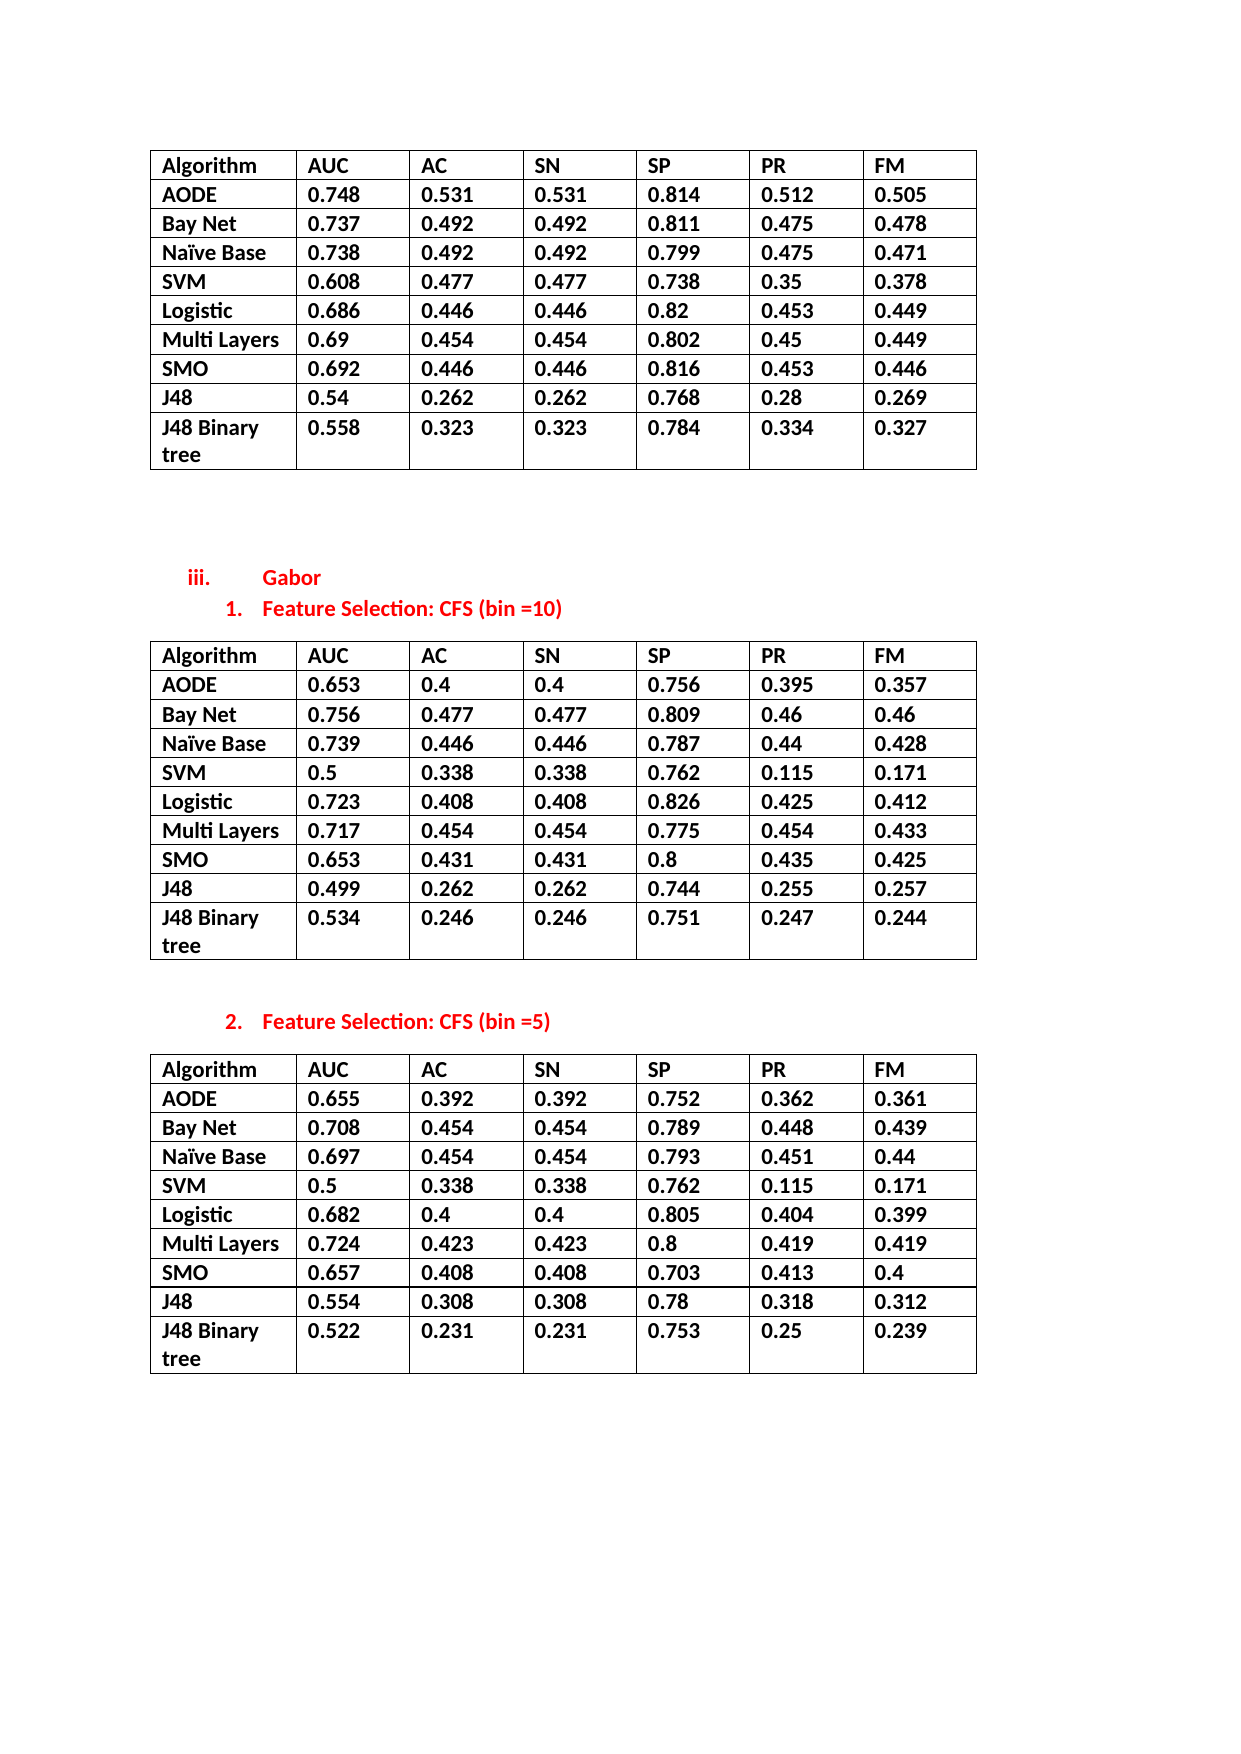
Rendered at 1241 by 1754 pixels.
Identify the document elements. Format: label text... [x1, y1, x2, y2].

table_cell 0.446 [524, 355, 636, 382]
table_cell Logistic [151, 296, 296, 324]
table_cell Multi Layers [151, 325, 296, 353]
table_cell 0.449 [864, 296, 976, 324]
table_cell 0.454 [524, 816, 636, 844]
table_cell 0.717 [297, 816, 409, 844]
table_cell 0.338 [410, 1171, 523, 1199]
table_cell 0.512 [750, 180, 863, 208]
table_cell 0.477 [524, 700, 636, 728]
table_cell 0.768 [637, 384, 749, 412]
table_cell 0.338 [410, 758, 523, 786]
table_cell 0.115 [750, 758, 863, 786]
table_cell 0.762 [637, 758, 749, 786]
table_cell J48 [151, 874, 296, 902]
table_cell 0.653 [297, 845, 409, 873]
table_header AUC [297, 151, 409, 179]
table_cell 0.492 [410, 238, 523, 266]
table_header SN [524, 1055, 636, 1083]
table_cell 0.423 [524, 1229, 636, 1257]
table_cell SMO [151, 355, 296, 382]
table_cell 0.784 [637, 413, 749, 469]
table_cell J48 [151, 384, 296, 412]
table_cell 0.408 [524, 787, 636, 815]
table_cell 0.44 [864, 1142, 976, 1170]
table_cell 0.793 [637, 1142, 749, 1170]
table_cell 0.446 [864, 355, 976, 382]
table_cell 0.408 [524, 1259, 636, 1286]
table_cell AODE [151, 1084, 296, 1112]
table_cell 0.4 [524, 1200, 636, 1228]
table_cell Logistic [151, 787, 296, 815]
table_cell 0.752 [637, 1084, 749, 1112]
table_cell 0.446 [410, 296, 523, 324]
table_header Algorithm [151, 1055, 296, 1083]
list Feature Selection: CFS (bin =10) [225, 594, 1090, 622]
table_cell 0.708 [297, 1113, 409, 1141]
table_cell 0.744 [637, 874, 749, 902]
table_cell 0.5 [297, 1171, 409, 1199]
table_cell 0.338 [524, 1171, 636, 1199]
table_cell 0.608 [297, 267, 409, 295]
table_cell 0.789 [637, 1113, 749, 1141]
table_cell 0.262 [410, 384, 523, 412]
table_cell 0.412 [864, 787, 976, 815]
table_cell J48 Binary tree [151, 1317, 296, 1373]
table_cell 0.756 [297, 700, 409, 728]
table_header AC [410, 642, 523, 669]
table_cell 0.454 [410, 325, 523, 353]
table_cell 0.269 [864, 384, 976, 412]
table_cell 0.413 [750, 1259, 863, 1286]
table_cell 0.239 [864, 1317, 976, 1373]
table_cell SVM [151, 267, 296, 295]
table_cell 0.756 [637, 671, 749, 699]
table_header PR [750, 642, 863, 669]
table_cell 0.453 [750, 355, 863, 382]
table_cell 0.753 [637, 1317, 749, 1373]
table_cell 0.8 [637, 845, 749, 873]
table_cell Naïve Base [151, 729, 296, 757]
table_cell 0.453 [750, 296, 863, 324]
table_cell 0.419 [750, 1229, 863, 1257]
table_cell 0.392 [524, 1084, 636, 1112]
table_cell 0.477 [410, 700, 523, 728]
table_cell 0.431 [410, 845, 523, 873]
table_cell 0.312 [864, 1288, 976, 1316]
table_cell 0.816 [637, 355, 749, 382]
table_cell 0.428 [864, 729, 976, 757]
table_cell 0.531 [410, 180, 523, 208]
table_cell 0.431 [524, 845, 636, 873]
table_cell 0.505 [864, 180, 976, 208]
table_cell 0.478 [864, 209, 976, 237]
table_header AUC [297, 1055, 409, 1083]
table_cell 0.655 [297, 1084, 409, 1112]
table_cell 0.247 [750, 903, 863, 959]
table_header SP [637, 642, 749, 669]
table_cell 0.361 [864, 1084, 976, 1112]
table_cell 0.471 [864, 238, 976, 266]
table_cell 0.246 [410, 903, 523, 959]
table_cell 0.327 [864, 413, 976, 469]
table_cell 0.231 [524, 1317, 636, 1373]
table_cell 0.425 [750, 787, 863, 815]
table_cell 0.446 [410, 355, 523, 382]
table_cell 0.454 [524, 325, 636, 353]
table_cell 0.697 [297, 1142, 409, 1170]
table_header SP [637, 151, 749, 179]
table_cell 0.724 [297, 1229, 409, 1257]
list Feature Selection: CFS (bin =5) [225, 1007, 1090, 1035]
table_header SN [524, 642, 636, 669]
table_cell 0.357 [864, 671, 976, 699]
table_cell 0.69 [297, 325, 409, 353]
table_cell SMO [151, 1259, 296, 1286]
table_cell 0.446 [524, 296, 636, 324]
table_cell Multi Layers [151, 816, 296, 844]
table_cell 0.787 [637, 729, 749, 757]
table_cell 0.46 [864, 700, 976, 728]
table_cell 0.738 [297, 238, 409, 266]
table_cell 0.534 [297, 903, 409, 959]
table_cell 0.171 [864, 1171, 976, 1199]
table_header FM [864, 151, 976, 179]
table_header PR [750, 151, 863, 179]
table_cell 0.78 [637, 1288, 749, 1316]
table_cell 0.5 [297, 758, 409, 786]
table_cell Multi Layers [151, 1229, 296, 1257]
table_cell 0.454 [410, 1113, 523, 1141]
table_cell 0.805 [637, 1200, 749, 1228]
table_cell 0.45 [750, 325, 863, 353]
table_cell 0.323 [524, 413, 636, 469]
table_cell 0.454 [524, 1113, 636, 1141]
table_cell 0.439 [864, 1113, 976, 1141]
table_cell 0.454 [750, 816, 863, 844]
table_cell 0.399 [864, 1200, 976, 1228]
table_cell 0.477 [410, 267, 523, 295]
table_cell 0.408 [410, 1259, 523, 1286]
table_cell 0.739 [297, 729, 409, 757]
table_cell 0.35 [750, 267, 863, 295]
table_header AC [410, 1055, 523, 1083]
table_cell Naïve Base [151, 238, 296, 266]
table_cell 0.378 [864, 267, 976, 295]
table_cell 0.8 [637, 1229, 749, 1257]
table_cell 0.54 [297, 384, 409, 412]
table_cell Naïve Base [151, 1142, 296, 1170]
table_header SP [637, 1055, 749, 1083]
table_cell 0.492 [524, 209, 636, 237]
table_cell AODE [151, 180, 296, 208]
table_cell 0.802 [637, 325, 749, 353]
table_cell Bay Net [151, 700, 296, 728]
table_cell 0.318 [750, 1288, 863, 1316]
table_cell 0.809 [637, 700, 749, 728]
table_header SN [524, 151, 636, 179]
table_cell 0.703 [637, 1259, 749, 1286]
table_cell 0.554 [297, 1288, 409, 1316]
table_cell 0.46 [750, 700, 863, 728]
table_cell 0.82 [637, 296, 749, 324]
table_cell 0.454 [410, 816, 523, 844]
table_cell 0.404 [750, 1200, 863, 1228]
table_cell 0.419 [864, 1229, 976, 1257]
table_cell 0.737 [297, 209, 409, 237]
table_header Algorithm [151, 642, 296, 669]
table_cell 0.231 [410, 1317, 523, 1373]
table_cell SVM [151, 1171, 296, 1199]
table_cell 0.255 [750, 874, 863, 902]
table_cell 0.338 [524, 758, 636, 786]
table_cell 0.682 [297, 1200, 409, 1228]
table_cell 0.762 [637, 1171, 749, 1199]
table_cell 0.653 [297, 671, 409, 699]
table_cell 0.4 [410, 671, 523, 699]
table_cell 0.115 [750, 1171, 863, 1199]
table_cell 0.435 [750, 845, 863, 873]
table_cell 0.4 [524, 671, 636, 699]
table_cell 0.723 [297, 787, 409, 815]
table_cell 0.395 [750, 671, 863, 699]
table_header Algorithm [151, 151, 296, 179]
table_cell 0.308 [524, 1288, 636, 1316]
table_cell 0.454 [410, 1142, 523, 1170]
table_cell 0.799 [637, 238, 749, 266]
table_cell 0.751 [637, 903, 749, 959]
table_cell 0.492 [410, 209, 523, 237]
table_cell 0.446 [524, 729, 636, 757]
table_cell 0.826 [637, 787, 749, 815]
table_cell 0.448 [750, 1113, 863, 1141]
table_cell 0.433 [864, 816, 976, 844]
table_header FM [864, 642, 976, 669]
table_cell 0.748 [297, 180, 409, 208]
table_cell 0.775 [637, 816, 749, 844]
table_cell 0.475 [750, 238, 863, 266]
table_cell J48 Binary tree [151, 413, 296, 469]
table_cell 0.171 [864, 758, 976, 786]
table_cell 0.4 [410, 1200, 523, 1228]
table_cell 0.28 [750, 384, 863, 412]
list Gabor [187, 563, 1090, 591]
table_cell 0.44 [750, 729, 863, 757]
table_cell 0.692 [297, 355, 409, 382]
table_cell AODE [151, 671, 296, 699]
table_cell 0.738 [637, 267, 749, 295]
table_cell 0.454 [524, 1142, 636, 1170]
table_cell 0.811 [637, 209, 749, 237]
table_cell 0.362 [750, 1084, 863, 1112]
table_cell 0.25 [750, 1317, 863, 1373]
table_cell 0.425 [864, 845, 976, 873]
table_cell 0.499 [297, 874, 409, 902]
table_cell 0.308 [410, 1288, 523, 1316]
table_cell 0.244 [864, 903, 976, 959]
table_header AC [410, 151, 523, 179]
table_cell 0.475 [750, 209, 863, 237]
table_cell 0.477 [524, 267, 636, 295]
table_cell 0.392 [410, 1084, 523, 1112]
table_cell Logistic [151, 1200, 296, 1228]
table_cell Bay Net [151, 209, 296, 237]
table_cell J48 [151, 1288, 296, 1316]
table_cell 0.492 [524, 238, 636, 266]
table_cell 0.262 [524, 874, 636, 902]
table_cell 0.558 [297, 413, 409, 469]
table_cell 0.531 [524, 180, 636, 208]
table_cell SVM [151, 758, 296, 786]
table_header FM [864, 1055, 976, 1083]
table_cell 0.262 [410, 874, 523, 902]
table_cell 0.423 [410, 1229, 523, 1257]
table_cell 0.323 [410, 413, 523, 469]
table_cell 0.814 [637, 180, 749, 208]
table_cell Bay Net [151, 1113, 296, 1141]
table_cell 0.262 [524, 384, 636, 412]
table_cell 0.657 [297, 1259, 409, 1286]
table_header PR [750, 1055, 863, 1083]
table_cell J48 Binary tree [151, 903, 296, 959]
table_header AUC [297, 642, 409, 669]
table_cell 0.522 [297, 1317, 409, 1373]
table_cell SMO [151, 845, 296, 873]
table_cell 0.451 [750, 1142, 863, 1170]
table_cell 0.449 [864, 325, 976, 353]
table_cell 0.408 [410, 787, 523, 815]
table_cell 0.334 [750, 413, 863, 469]
table_cell 0.246 [524, 903, 636, 959]
table_cell 0.686 [297, 296, 409, 324]
table_cell 0.446 [410, 729, 523, 757]
table_cell 0.4 [864, 1259, 976, 1286]
table_cell 0.257 [864, 874, 976, 902]
